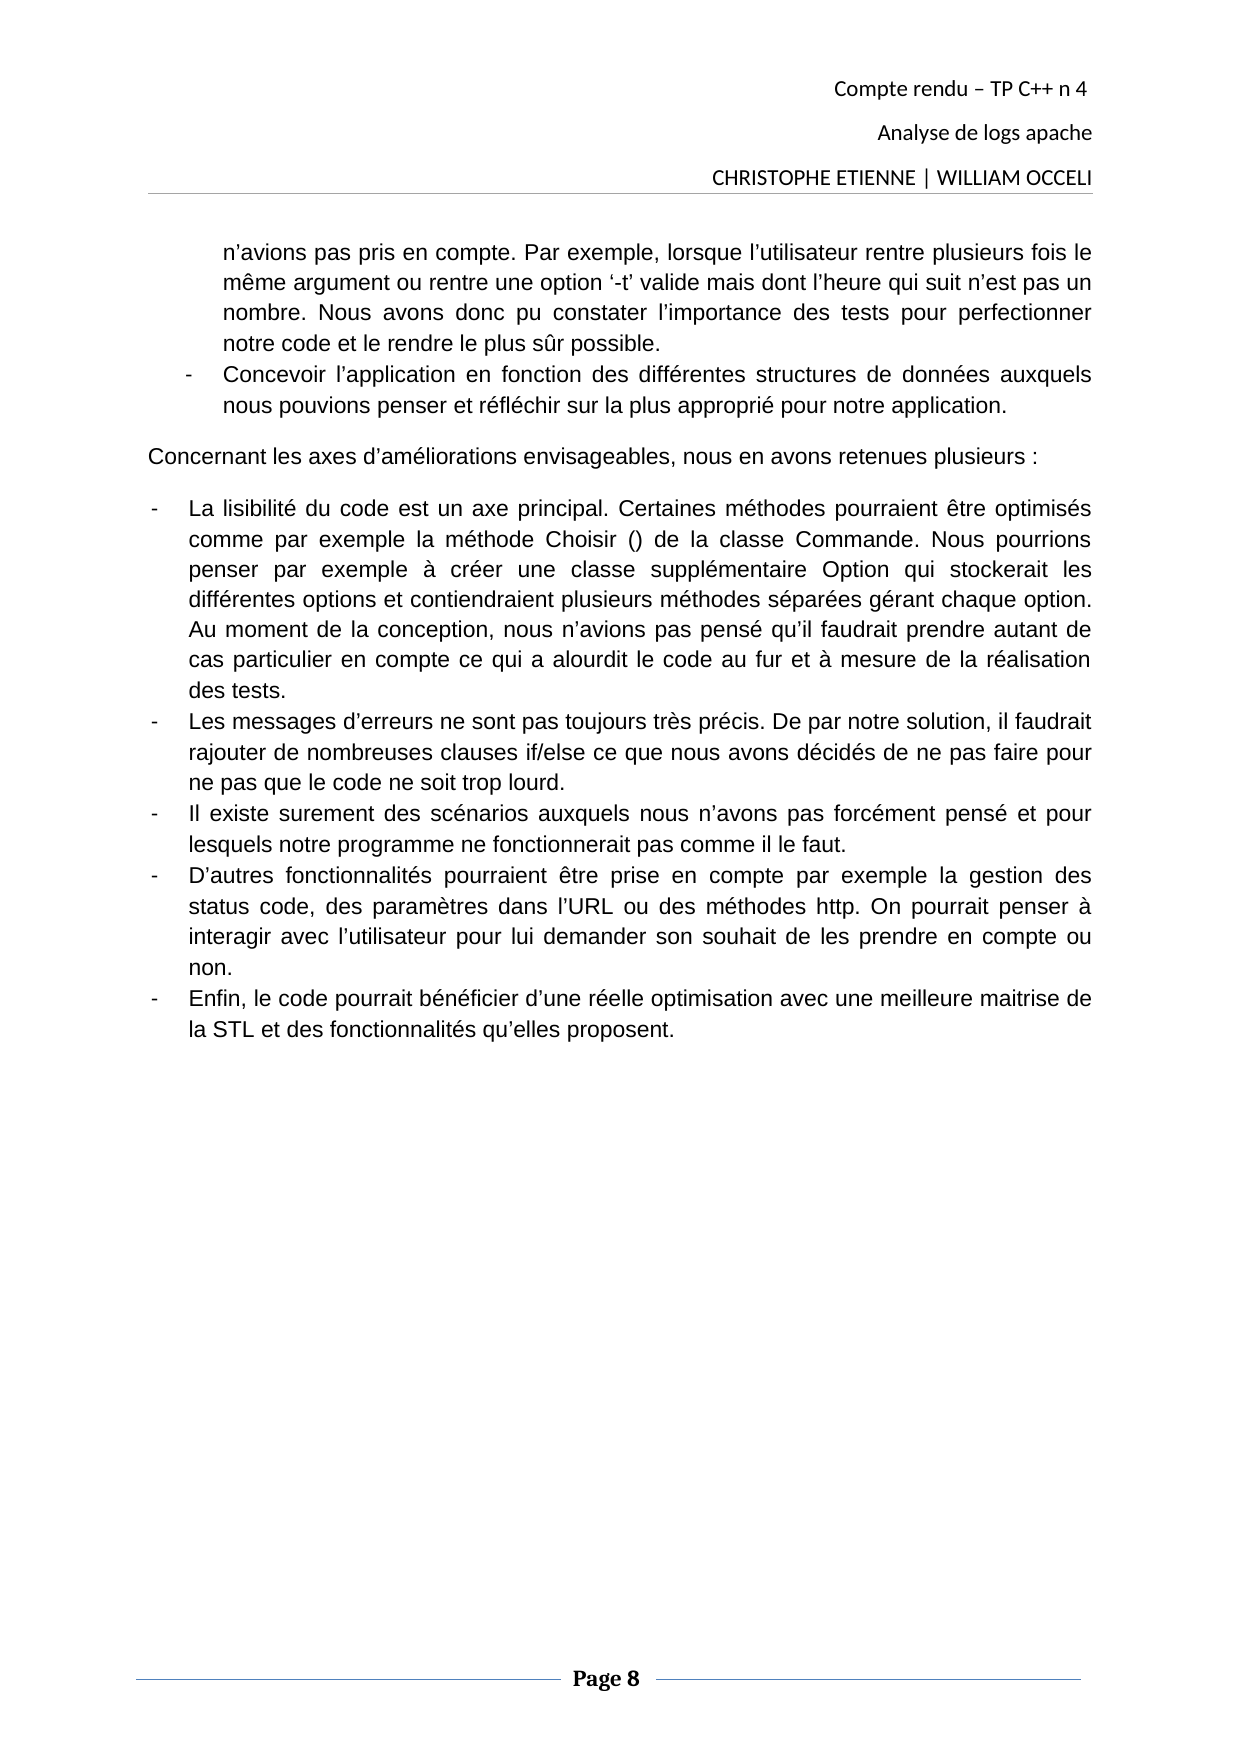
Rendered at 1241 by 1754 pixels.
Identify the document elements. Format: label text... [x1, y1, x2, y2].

list Les messages d’erreurs ne sont pas toujours très précis. De par notre solution, il faudrait rajouter de nombreuses clauses if/else ce que nous avons décidés de ne pas faire pour ne pas que le code ne soit trop lourd. [151, 707, 1093, 795]
list Il existe surement des scénarios auxquels nous n’avons pas forcément pensé et pour lesquels notre programme ne fonctionnerait pas comme il le faut. [151, 799, 1093, 857]
list Concevoir l’application en fonction des différentes structures de données auxquels nous pouvions penser et réfléchir sur la plus approprié pour notre application. [185, 360, 1093, 418]
text Concernant les axes d’améliorations envisageables, nous en avons retenues plusieurs : [148, 443, 1093, 469]
list Enfin, le code pourrait bénéficier d’une réelle optimisation avec une meilleure maitrise de la STL et des fonctionnalités qu’elles proposent. [151, 984, 1093, 1042]
list La lisibilité du code est un axe principal. Certaines méthodes pourraient être optimisés comme par exemple la méthode Choisir () de la classe Commande. Nous pourrions penser par exemple à créer une classe supplémentaire Option qui stockerait les différentes options et contiendraient plusieurs méthodes séparées gérant chaque option. Au moment de la conception, nous n’avions pas pensé qu’il faudrait prendre autant de cas particulier en compte ce qui a alourdit le code au fur et à mesure de la réalisation des tests. [151, 494, 1093, 703]
list D’autres fonctionnalités pourraient être prise en compte par exemple la gestion des status code, des paramètres dans l’URL ou des méthodes http. On pourrait penser à interagir avec l’utilisateur pour lui demander son souhait de les prendre en compte ou non. [151, 861, 1093, 980]
